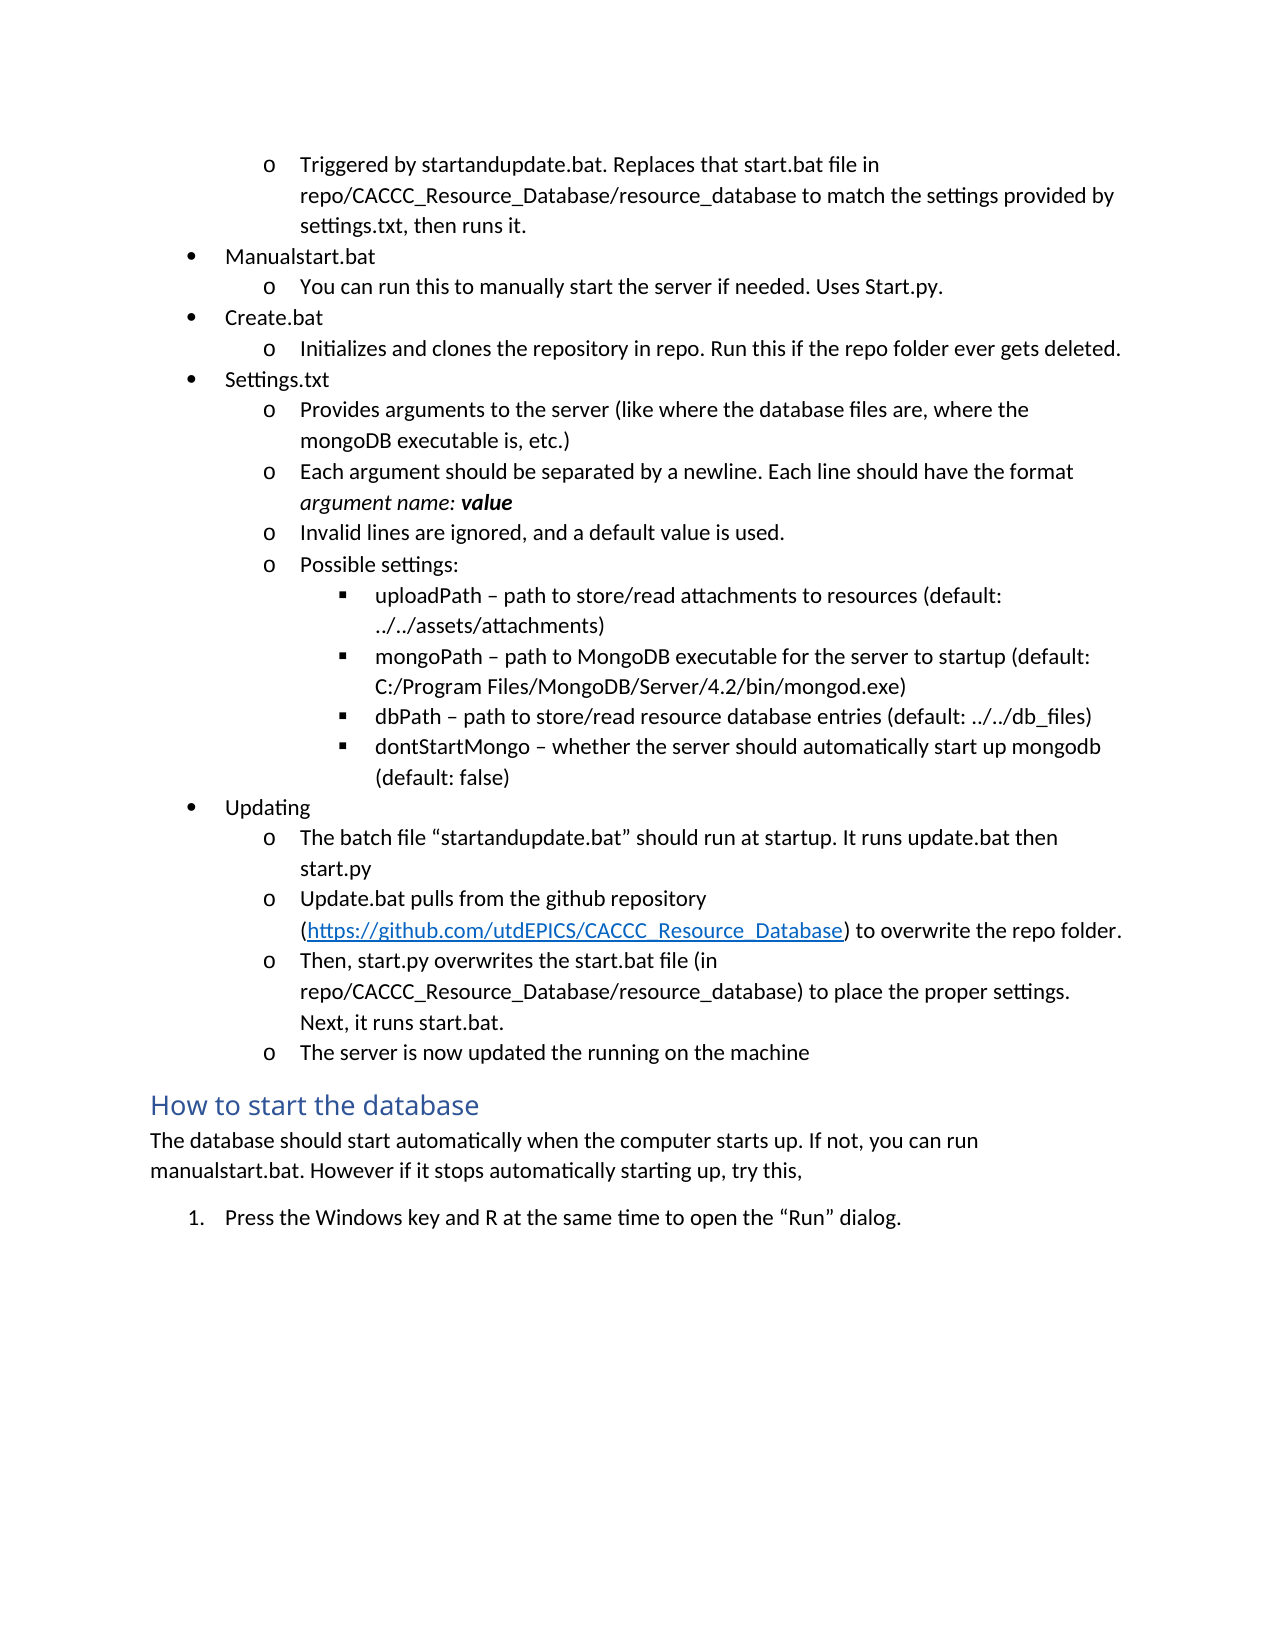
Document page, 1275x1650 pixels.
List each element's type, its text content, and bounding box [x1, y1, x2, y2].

list Update.bat pulls from the github repository (https://github.com/utdEPICS/CACCC_Resource_Database) to overwrite the repo folder. [262, 884, 1125, 944]
list dontStartMongo – whether the server should automatically start up mongodb (default: false) [337, 732, 1125, 791]
list Press the Windows key and R at the same time to open the “Run” dialog. [187, 1203, 1125, 1231]
list Provides arguments to the server (like where the database files are, where the mongoDB executable is, etc.) [262, 395, 1125, 455]
list Possible settings: [262, 550, 1125, 579]
text The database should start automatically when the computer starts up. If not, you can run manualstart.bat. However if it stops automatically starting up, try this, [150, 1126, 1125, 1184]
list Then, start.py overwrites the start.bat file (in repo/CACCC_Resource_Database/resource_database) to place the proper settings. Next, it runs start.bat. [262, 946, 1125, 1036]
list The server is now updated the running on the machine [262, 1038, 1125, 1067]
list Invalid lines are ignored, and a default value is used. [262, 518, 1125, 548]
list Settings.txt [187, 365, 1125, 393]
list Initializes and clones the repository in repo. Run this if the repo folder ever gets deleted. [262, 334, 1125, 363]
list uploadPath – path to store/read attachments to resources (default: ../../assets/attachments) [337, 581, 1125, 639]
list Updating [187, 793, 1125, 821]
list You can run this to manually start the server if needed. Uses Start.py. [262, 272, 1125, 301]
list The batch file “startandupdate.bat” should run at startup. It runs update.bat then start.py [262, 823, 1125, 882]
list dbPath – path to store/read resource database entries (default: ../../db_files) [337, 702, 1125, 730]
list mongoPath – path to MongoDB executable for the server to startup (default: C:/Program Files/MongoDB/Server/4.2/bin/mongod.exe) [337, 642, 1125, 700]
list Each argument should be separated by a newline. Each line should have the format argument name: value [262, 457, 1125, 516]
list Triggered by startandupdate.bat. Replaces that start.bat file in repo/CACCC_Resource_Database/resource_database to match the settings provided by settings.txt, then runs it. [262, 150, 1125, 239]
subtitle How to start the database [150, 1086, 1125, 1123]
list Create.bat [187, 303, 1125, 331]
list Manualstart.bat [187, 242, 1125, 270]
